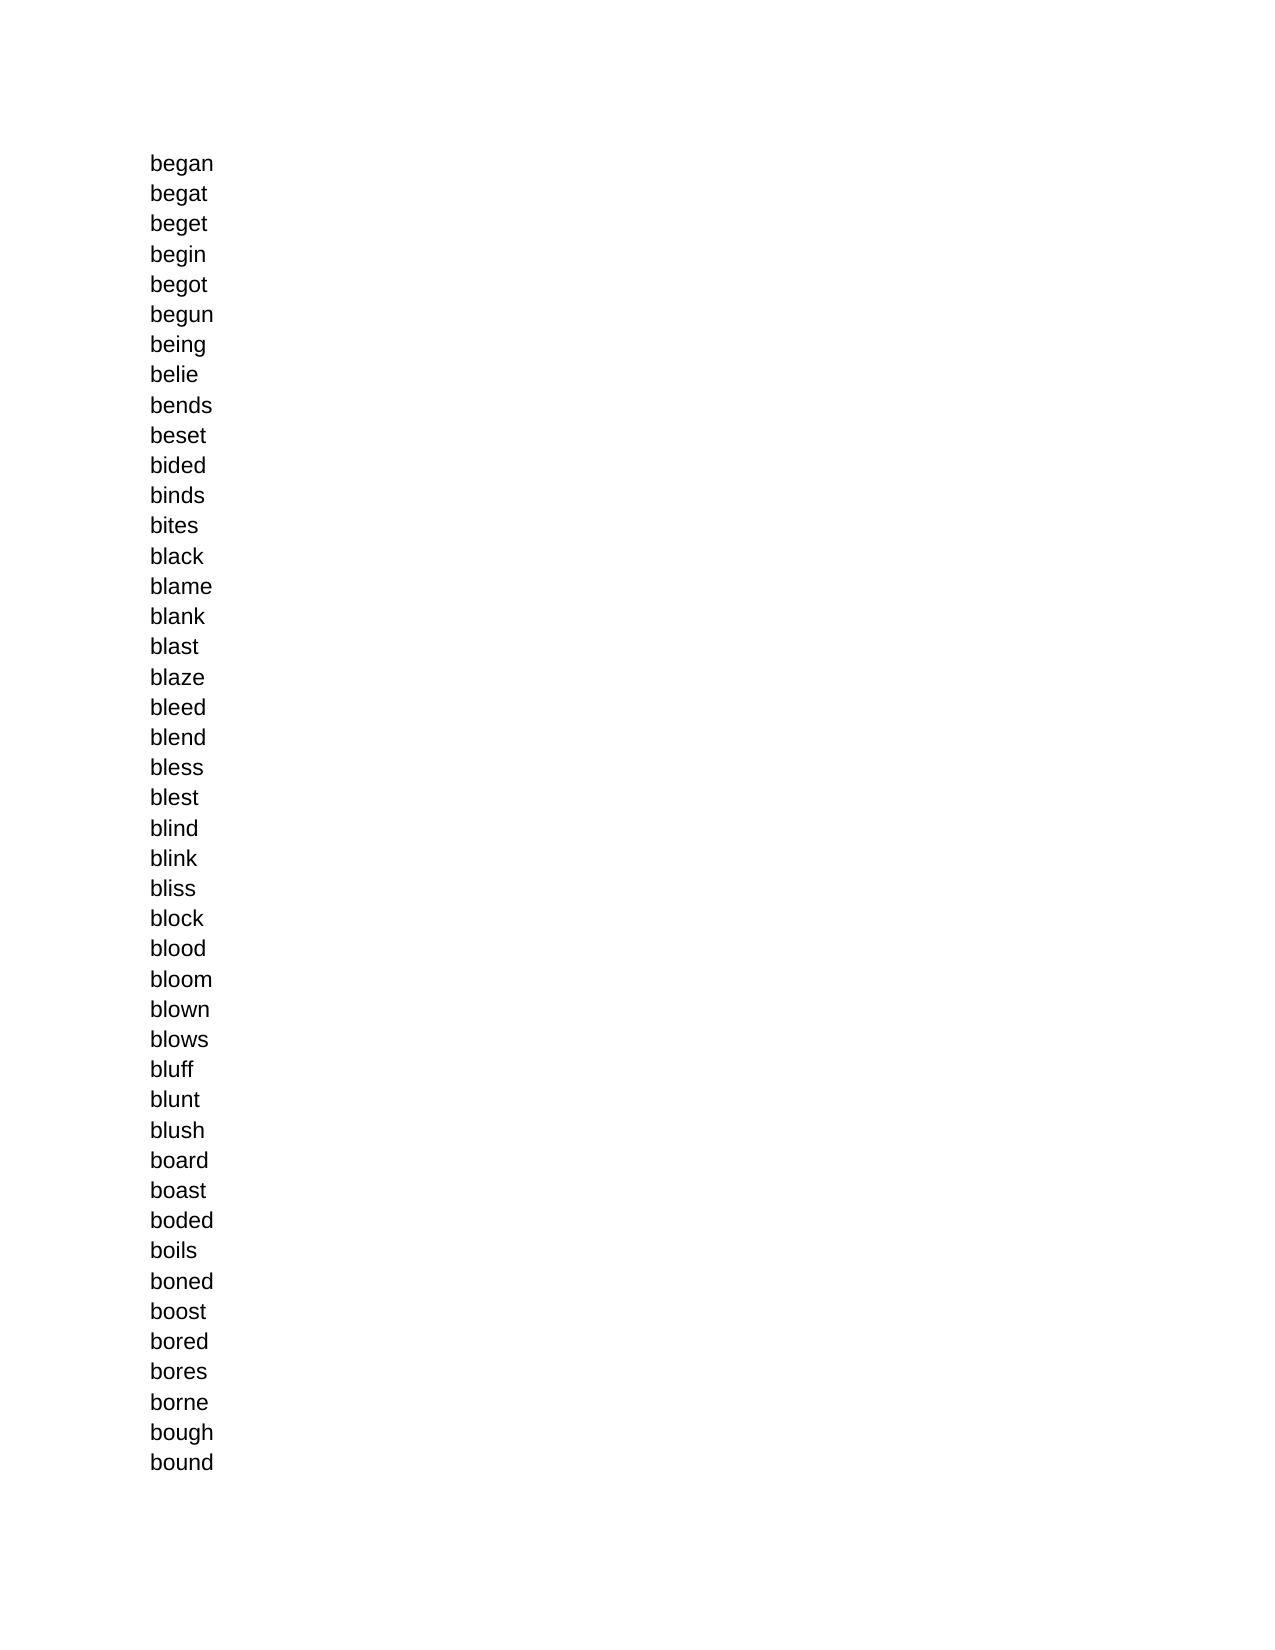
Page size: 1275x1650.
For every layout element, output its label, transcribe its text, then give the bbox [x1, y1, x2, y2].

text blush [150, 1117, 1125, 1143]
text began [150, 150, 1125, 176]
text beset [150, 422, 1125, 448]
text bided [150, 452, 1125, 478]
text beget [150, 210, 1125, 237]
text bleed [150, 694, 1125, 720]
text bites [150, 512, 1125, 539]
text blaze [150, 663, 1125, 690]
text blame [150, 573, 1125, 599]
text blink [150, 845, 1125, 871]
text blood [150, 935, 1125, 962]
text bless [150, 754, 1125, 781]
text blest [150, 784, 1125, 811]
text bluff [150, 1056, 1125, 1083]
text begat [150, 180, 1125, 207]
text blank [150, 603, 1125, 629]
text boded [150, 1207, 1125, 1234]
text bends [150, 392, 1125, 418]
text begun [150, 301, 1125, 327]
text boast [150, 1177, 1125, 1203]
text bliss [150, 875, 1125, 901]
text boned [150, 1268, 1125, 1294]
text bloom [150, 966, 1125, 992]
text blind [150, 814, 1125, 841]
text being [150, 331, 1125, 358]
text blows [150, 1026, 1125, 1052]
text boost [150, 1298, 1125, 1324]
text borne [150, 1388, 1125, 1415]
text blast [150, 633, 1125, 660]
text black [150, 543, 1125, 569]
text begot [150, 271, 1125, 297]
text binds [150, 482, 1125, 509]
text block [150, 905, 1125, 932]
text blown [150, 996, 1125, 1022]
text bores [150, 1358, 1125, 1385]
text begin [150, 241, 1125, 267]
text bored [150, 1328, 1125, 1354]
text board [150, 1147, 1125, 1173]
text bound [150, 1449, 1125, 1475]
text boils [150, 1237, 1125, 1264]
text blunt [150, 1086, 1125, 1113]
text blend [150, 724, 1125, 750]
text bough [150, 1419, 1125, 1445]
text belie [150, 361, 1125, 388]
